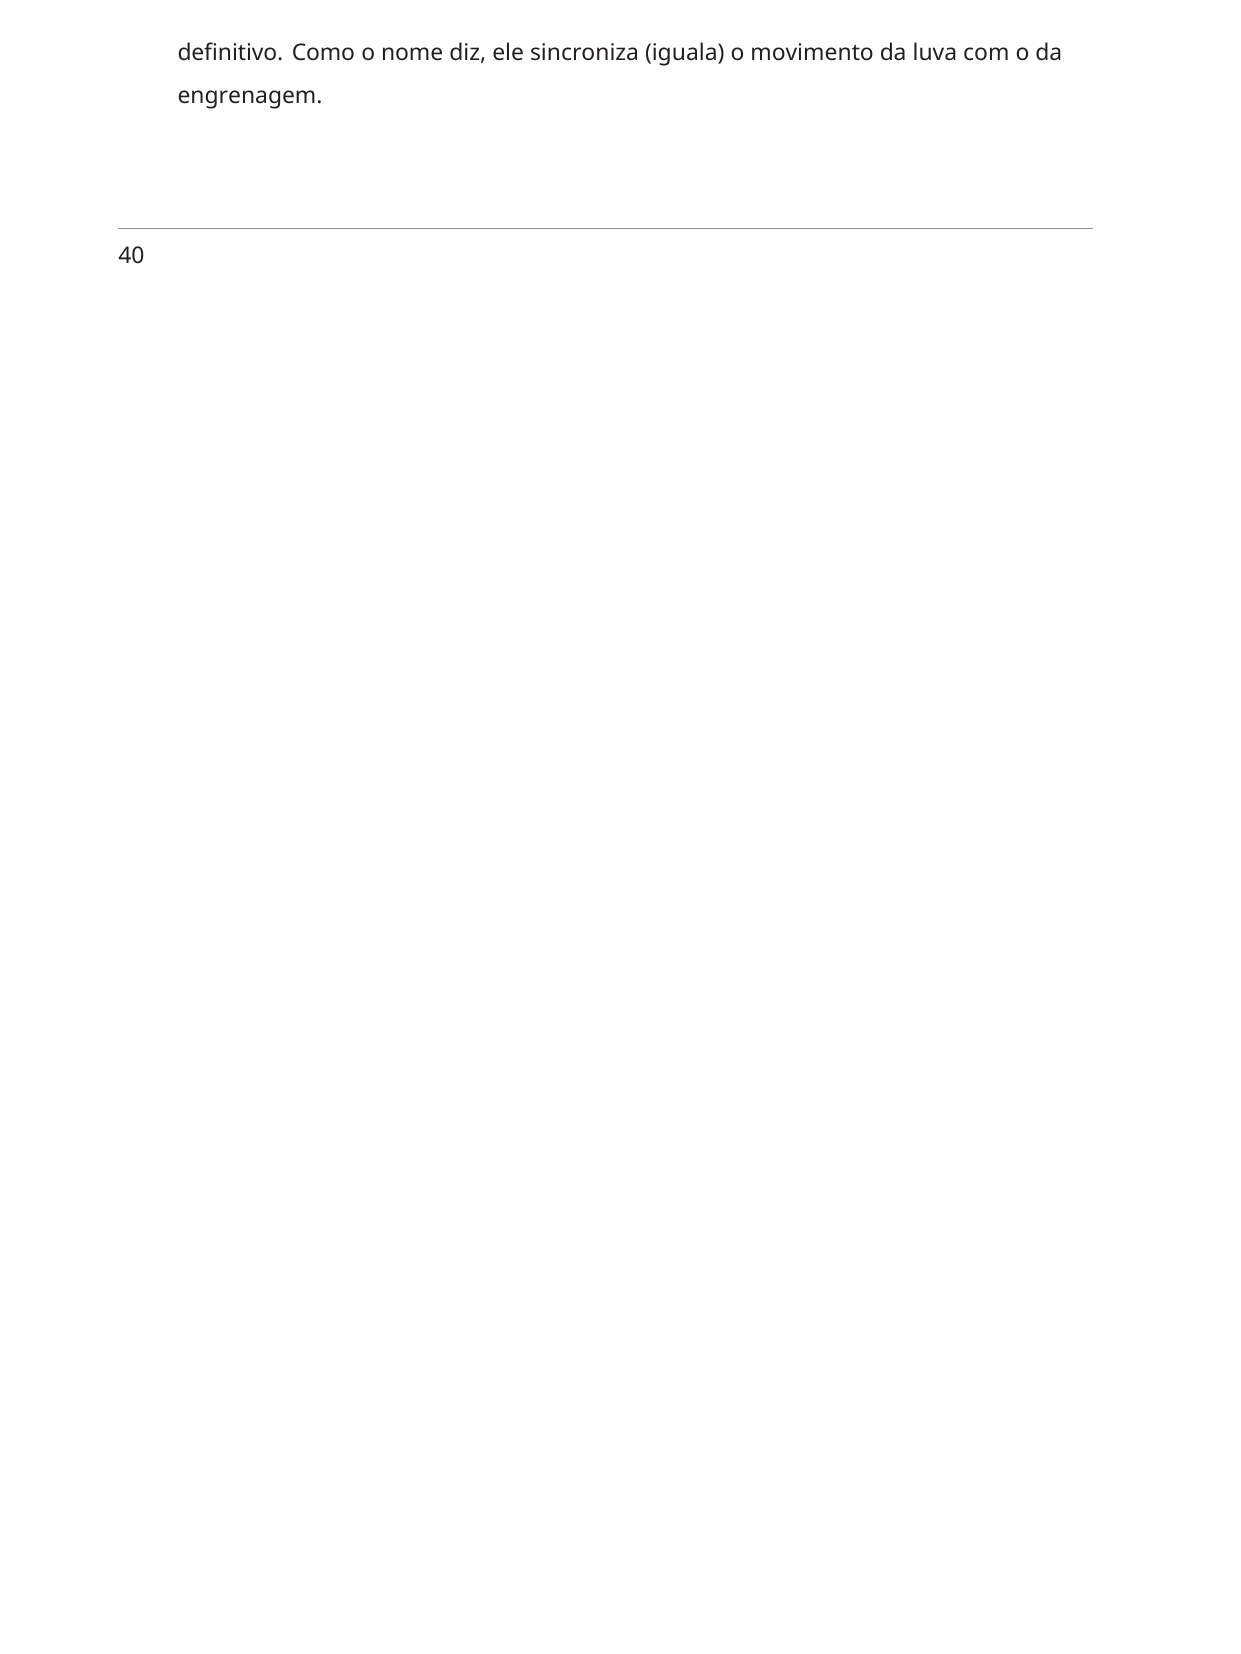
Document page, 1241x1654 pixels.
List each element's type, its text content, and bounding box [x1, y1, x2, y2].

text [177, 35, 1093, 111]
text 40 [118, 231, 1138, 270]
